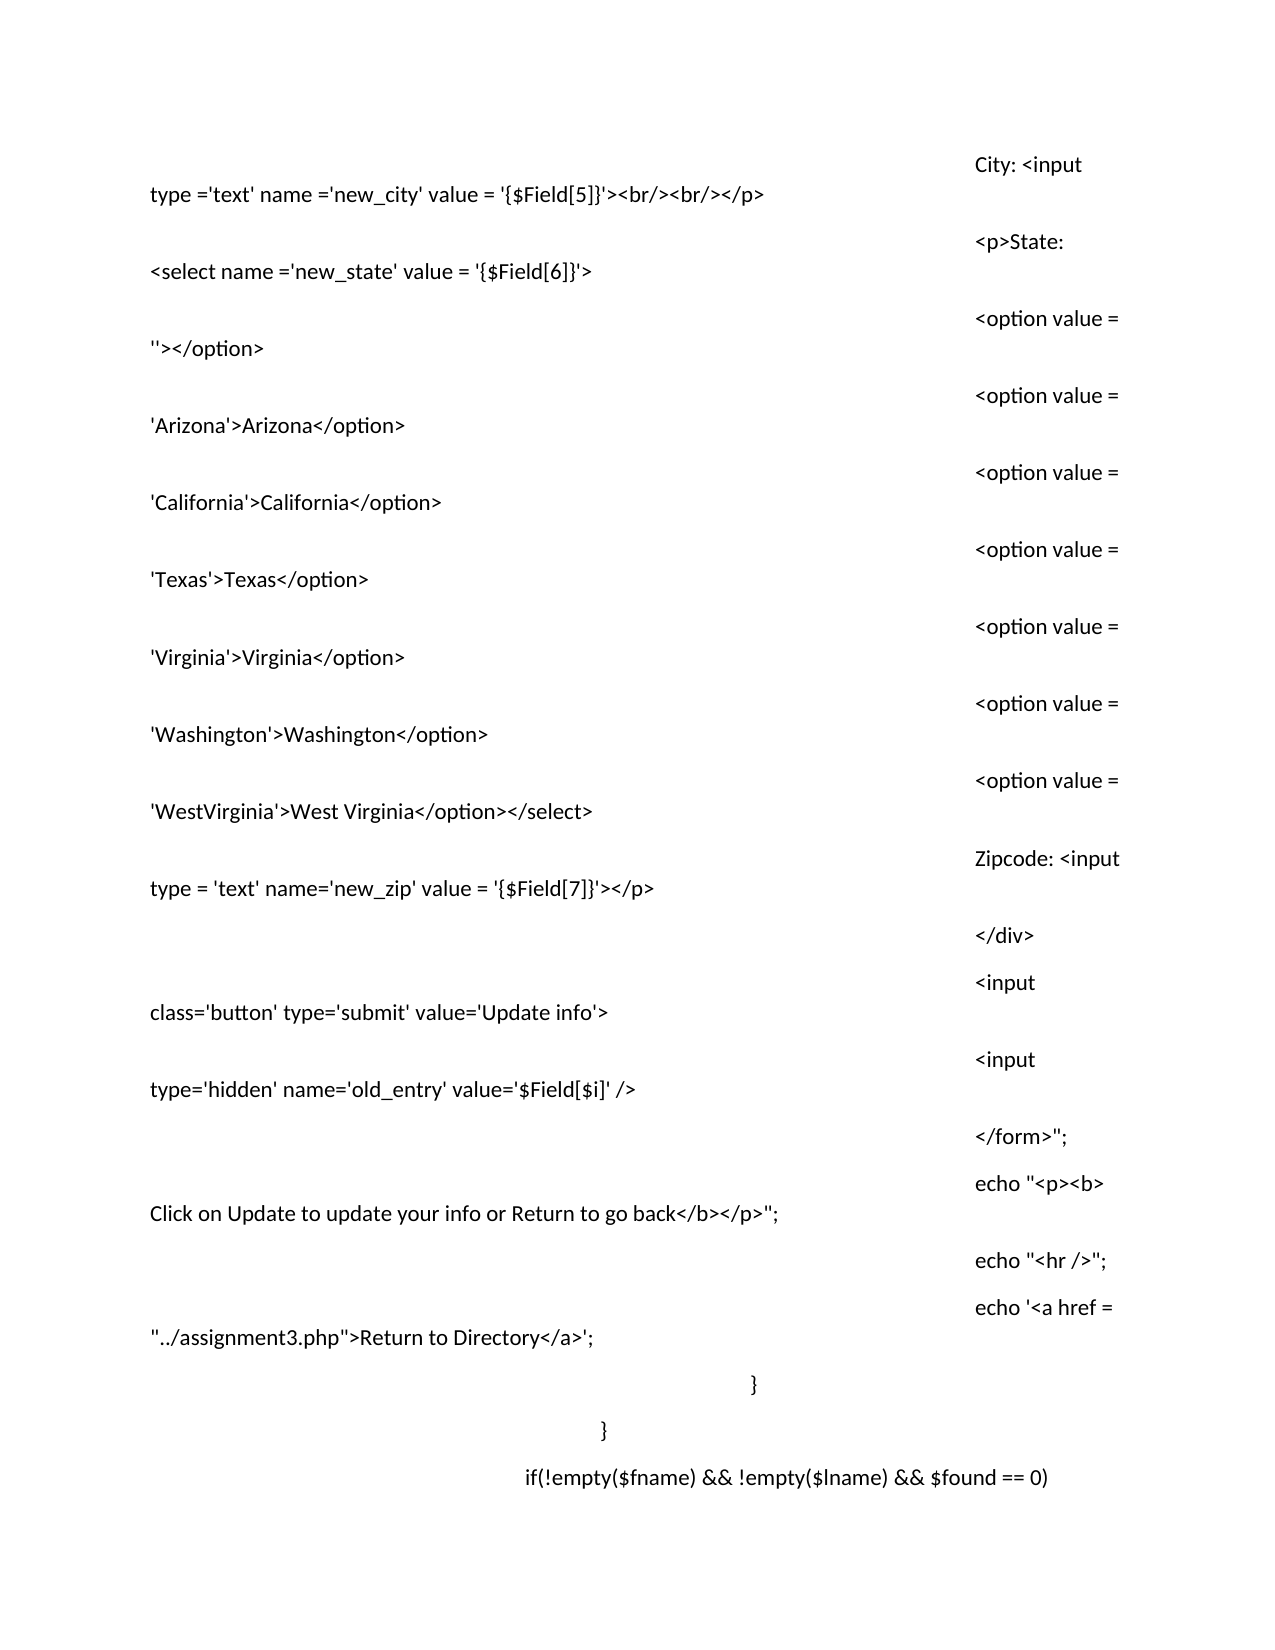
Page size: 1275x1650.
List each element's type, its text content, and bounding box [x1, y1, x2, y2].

text <option value = 'Arizona'>Arizona</option> [150, 381, 1125, 439]
text <option value = 'California'>California</option> [150, 458, 1125, 517]
text if(!empty($fname) && !empty($lname) && $found == 0) [150, 1463, 1125, 1492]
text </form>"; [150, 1122, 1125, 1150]
text echo '<a href = "../assignment3.php">Return to Directory</a>'; [150, 1293, 1125, 1351]
text <p>State: <select name ='new_state' value = '{$Field[6]}'> [150, 227, 1125, 285]
text <input type='hidden' name='old_entry' value='$Field[$i]' /> [150, 1045, 1125, 1103]
text <option value = 'Texas'>Texas</option> [150, 535, 1125, 594]
text <option value = 'WestVirginia'>West Virginia</option></select> [150, 767, 1125, 825]
text <option value = ''></option> [150, 304, 1125, 362]
text City: <input type ='text' name ='new_city' value = '{$Field[5]}'><br/><br/></p> [150, 150, 1125, 208]
text </div> [150, 921, 1125, 949]
text <option value = 'Virginia'>Virginia</option> [150, 612, 1125, 671]
text } [150, 1370, 1125, 1398]
text Zipcode: <input type = 'text' name='new_zip' value = '{$Field[7]}'></p> [150, 844, 1125, 902]
text echo "<hr />"; [150, 1246, 1125, 1274]
text <option value = 'Washington'>Washington</option> [150, 689, 1125, 748]
text } [150, 1417, 1125, 1445]
text echo "<p><b> Click on Update to update your info or Return to go back</b></p>"; [150, 1169, 1125, 1227]
text <input class='button' type='submit' value='Update info'> [150, 968, 1125, 1026]
